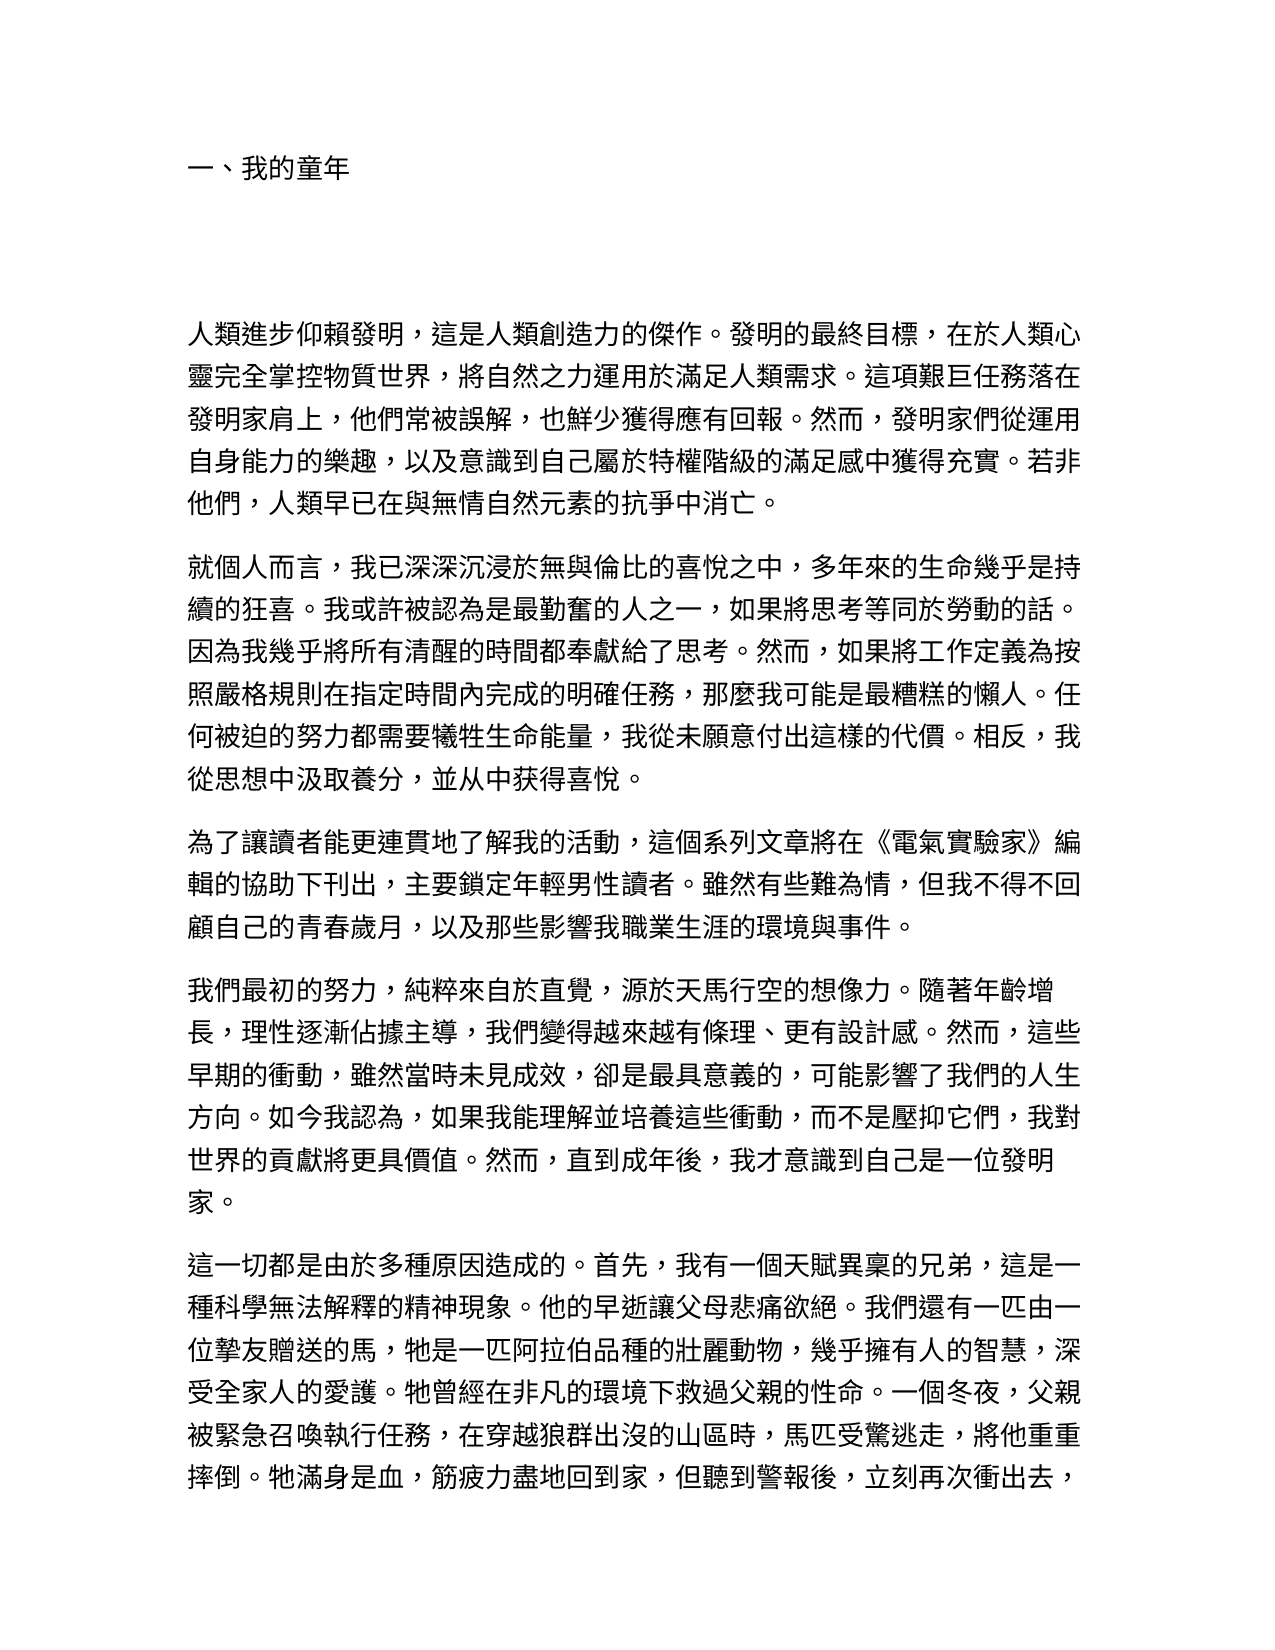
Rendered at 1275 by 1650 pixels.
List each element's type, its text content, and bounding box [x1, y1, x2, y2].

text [187, 1247, 1087, 1495]
text 為了讓讀者能更連貫地了解我的活動，這個系列文章將在《電氣實驗家》編輯的協助下刊出，主要鎖定年輕男性讀者。雖然有些難為情，但我不得不回顧自己的青春歲月，以及那些影響我職業生涯的環境與事件。 [187, 823, 1087, 945]
text 我們最初的努力，純粹來自於直覺，源於天馬行空的想像力。隨著年齡增長，理性逐漸佔據主導，我們變得越來越有條理、更有設計感。然而，這些早期的衝動，雖然當時未見成效，卻是最具意義的，可能影響了我們的人生方向。如今我認為，如果我能理解並培養這些衝動，而不是壓抑它們，我對世界的貢獻將更具價值。然而，直到成年後，我才意識到自己是一位發明家。 [187, 971, 1087, 1220]
text 人類進步仰賴發明，這是人類創造力的傑作。發明的最終目標，在於人類心靈完全掌控物質世界，將自然之力運用於滿足人類需求。這項艱巨任務落在發明家肩上，他們常被誤解，也鮮少獲得應有回報。然而，發明家們從運用自身能力的樂趣，以及意識到自己屬於特權階級的滿足感中獲得充實。若非他們，人類早已在與無情自然元素的抗爭中消亡。 [187, 315, 1087, 522]
text 一、我的童年 [187, 150, 1087, 187]
text 就個人而言，我已深深沉浸於無與倫比的喜悅之中，多年來的生命幾乎是持續的狂喜。我或許被認為是最勤奮的人之一，如果將思考等同於勞動的話。因為我幾乎將所有清醒的時間都奉獻給了思考。然而，如果將工作定義為按照嚴格規則在指定時間內完成的明確任務，那麼我可能是最糟糕的懶人。任何被迫的努力都需要犧牲生命能量，我從未願意付出這樣的代價。相反，我從思想中汲取養分，並从中获得喜悅。 [187, 548, 1087, 797]
